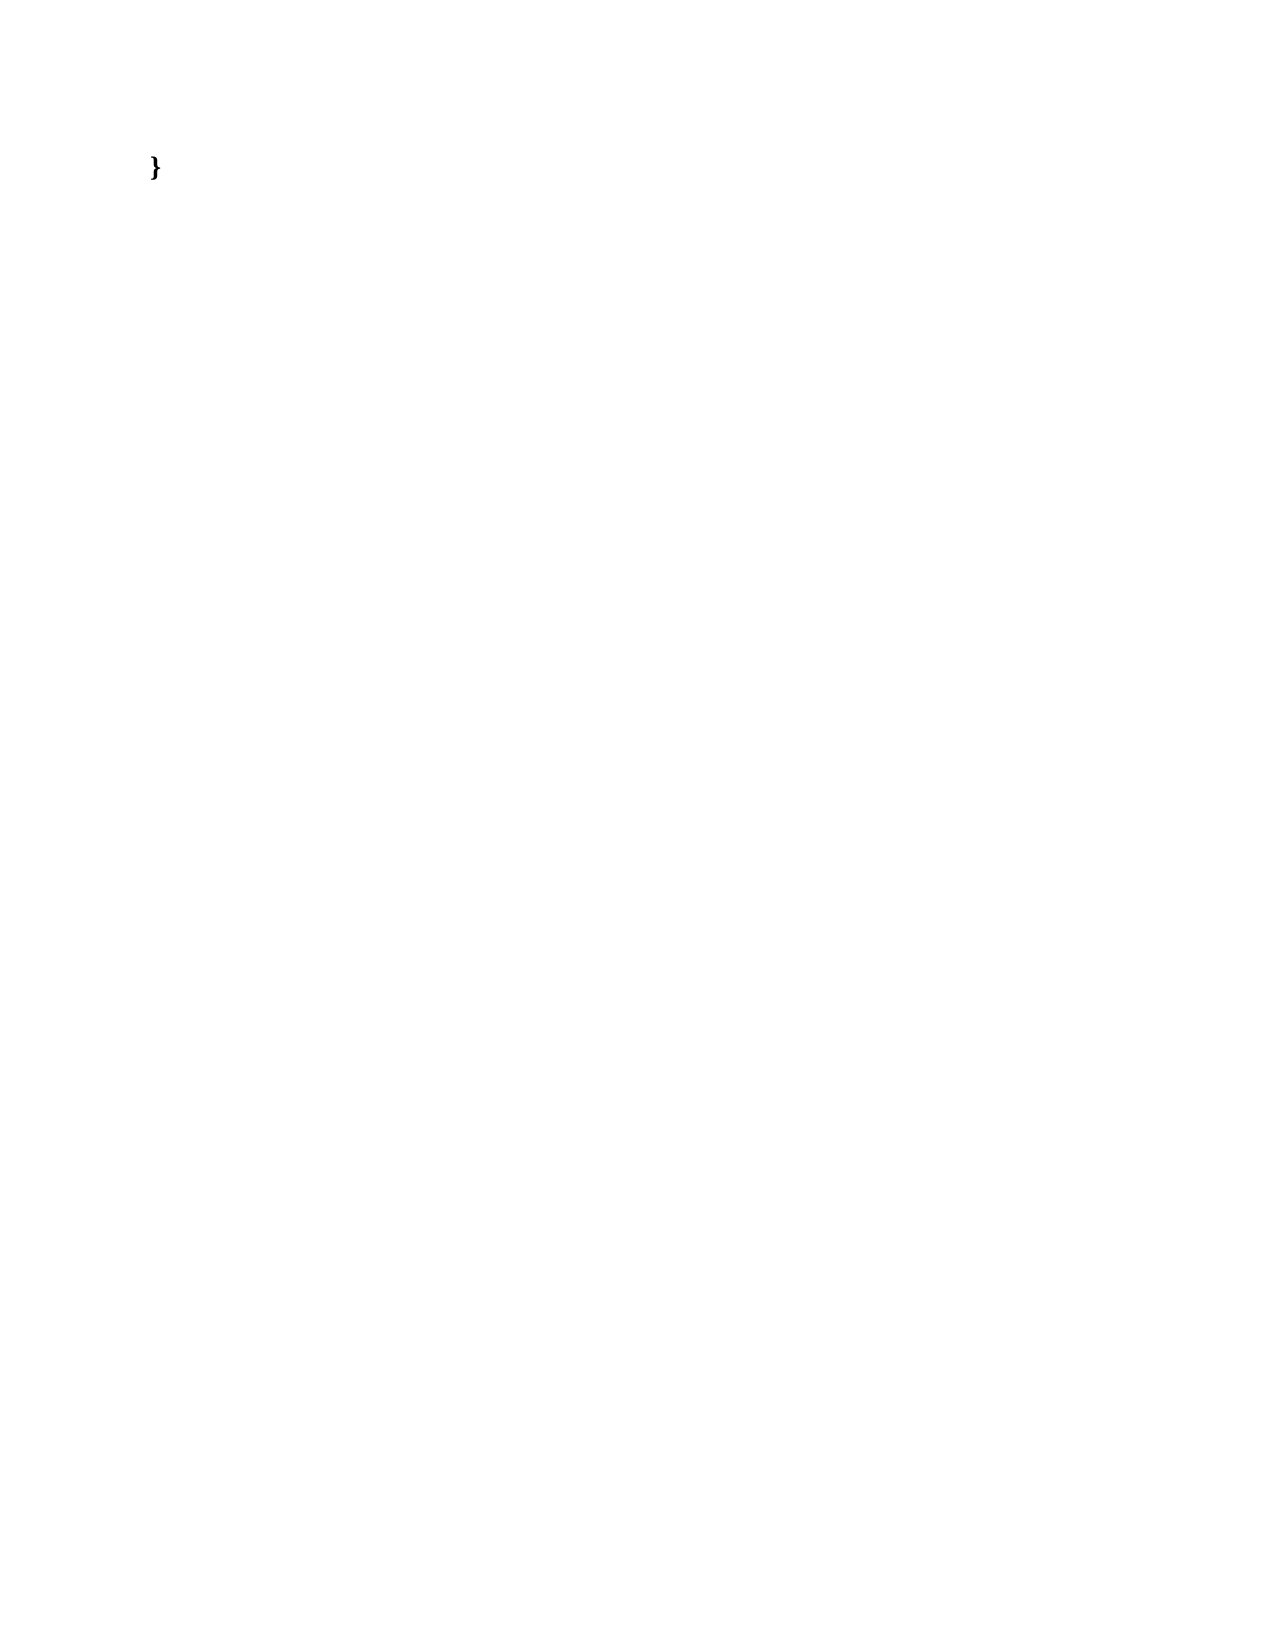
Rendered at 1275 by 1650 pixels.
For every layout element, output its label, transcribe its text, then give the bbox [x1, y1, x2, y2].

subtitle } [150, 150, 1125, 182]
